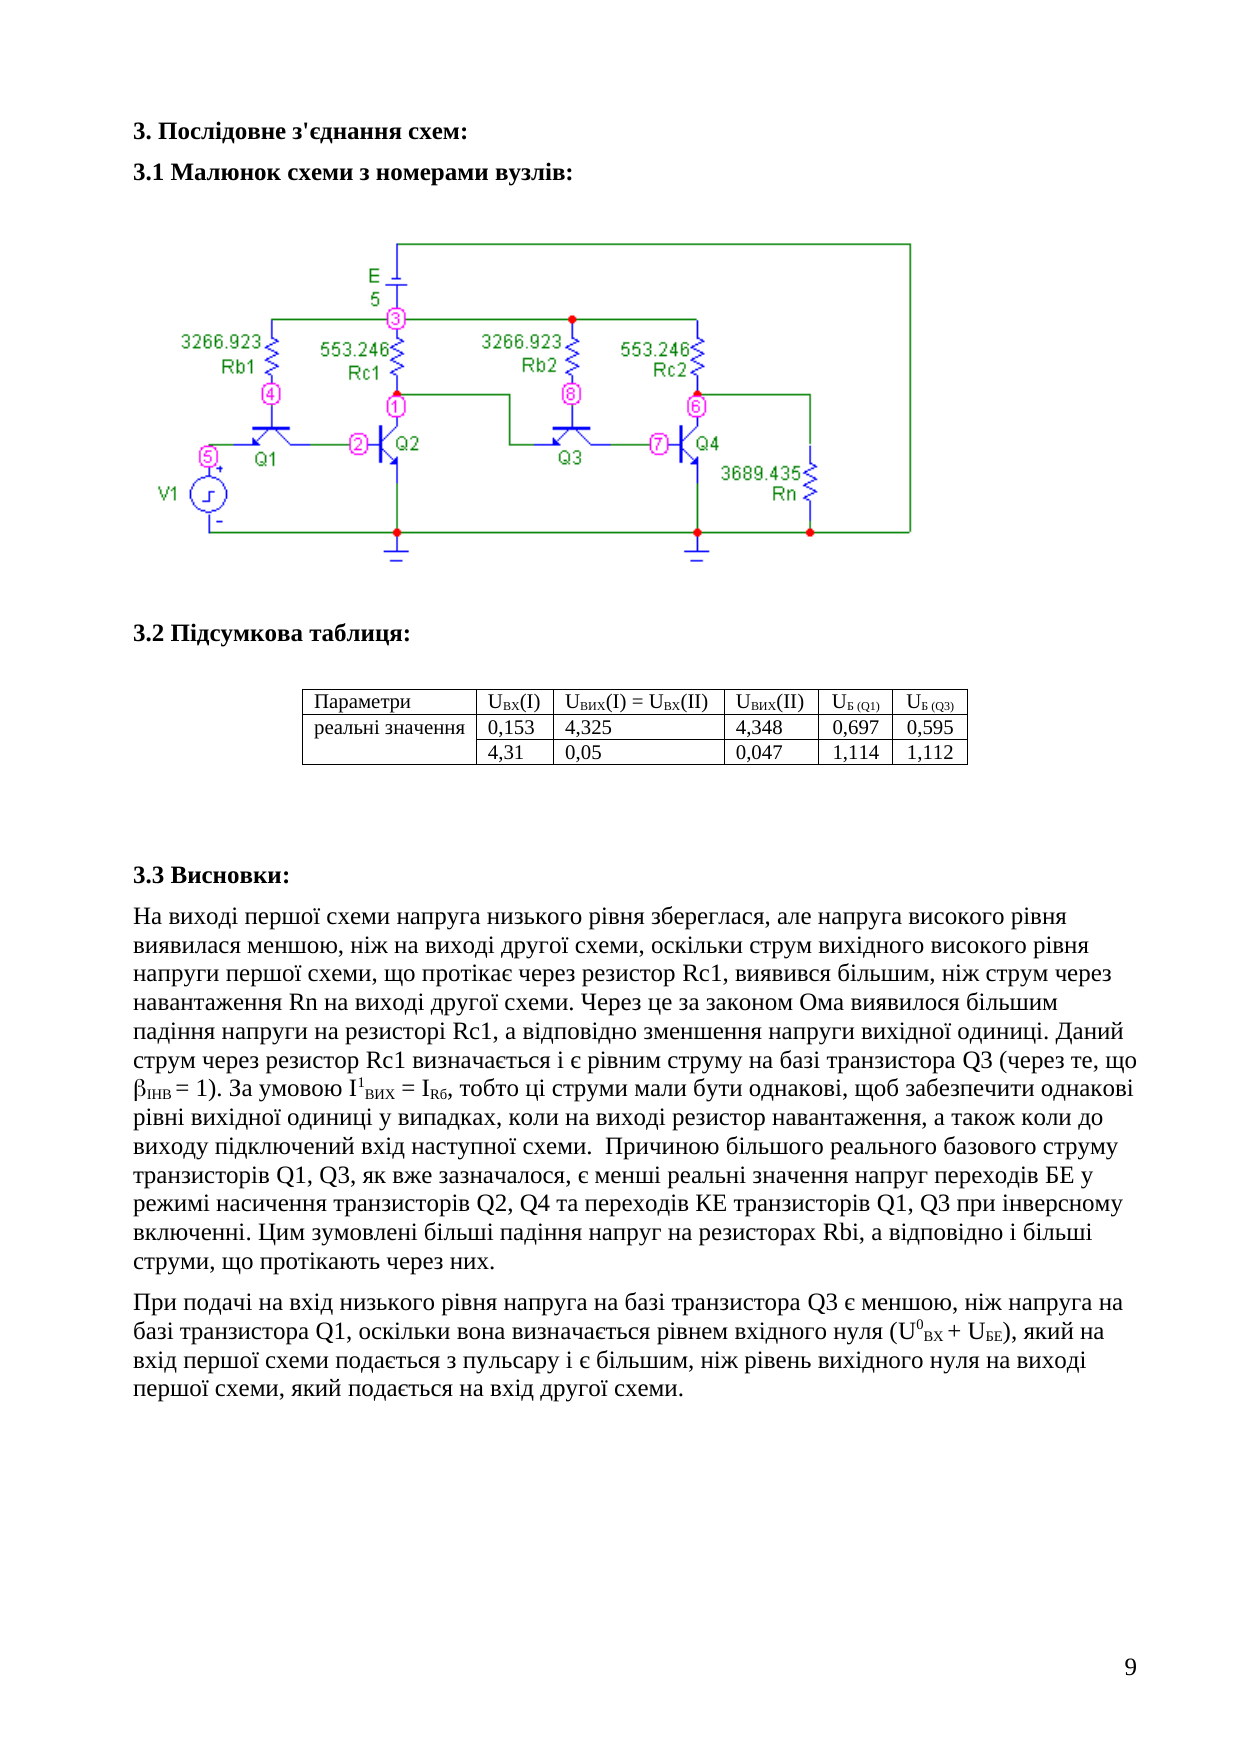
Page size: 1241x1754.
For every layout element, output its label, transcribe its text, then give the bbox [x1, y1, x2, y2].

text На виході першої схеми напруга низького рівня збереглася, але напруга високого рівня виявилася меншою, ніж на виході другої схеми, оскільки струм вихідного високого рівня напруги першої схеми, що протікає через резистор Rc1, виявився більшим, ніж струм через навантаження Rn на виході другої схеми. Через це за законом Ома виявилося більшим падіння напруги на резисторі Rc1, а відповідно зменшення напруги вихідної одиниці. Даний струм через резистор Rc1 визначається і є рівним струму на базі транзистора Q3 (через те, що ІНВ = 1). За умовою I1ВИХ = IRб, тобто ці струми мали бути однакові, щоб забезпечити однакові рівні вихідної одиниці у випадках, коли на виході резистор навантаження, а також коли до виходу підключений вхід наступної схеми. Причиною більшого реального базового струму транзисторів Q1, Q3, як вже зазначалося, є менші реальні значення напруг переходів БЕ у режимі насичення транзисторів Q2, Q4 та переходів КЕ транзисторів Q1, Q3 при інверсному включенні. Цим зумовлені більші падіння напруг на резисторах Rbi, а відповідно і більші струми, що протікають через них. [133, 901, 1137, 1275]
text 3.2 Підсумкова таблиця: [133, 618, 1137, 647]
table_cell 1,114 [819, 740, 892, 764]
table_header UБ (Q1) [819, 690, 892, 713]
table_cell 0,697 [819, 715, 892, 739]
table_header UБ (Q3) [893, 690, 967, 713]
table_cell реальні значення [303, 715, 476, 764]
list Висновки: [133, 860, 1137, 888]
table_cell 4,348 [725, 715, 818, 739]
table_cell 0,595 [893, 715, 967, 739]
text 3. Послідовне з'єднання схем: [133, 116, 1137, 145]
table_cell 0,05 [554, 740, 724, 764]
text 3.1 Малюнок схеми з номерами вузлів: [133, 157, 1137, 186]
table_cell 4,325 [554, 715, 724, 739]
text При подачі на вхід низького рівня напруга на базі транзистора Q3 є меншою, ніж напруга на базі транзистора Q1, оскільки вона визначається рівнем вхідного нуля (U0ВХ + UБЕ), який на вхід першої схеми подається з пульсару і є більшим, ніж рівень вихідного нуля на виході першої схеми, який подається на вхід другої схеми. [133, 1287, 1137, 1402]
table_cell 0,153 [477, 715, 553, 739]
table_cell 1,112 [893, 740, 967, 764]
table_header UВИХ(ІІ) [725, 690, 818, 713]
table_cell 0,047 [725, 740, 818, 764]
table_header UВХ(І) [477, 690, 553, 713]
picture [154, 239, 916, 565]
table_header UВИХ(І) = UВХ(ІІ) [554, 690, 724, 713]
table_cell 4,31 [477, 740, 553, 764]
table_header Параметри [303, 690, 476, 713]
